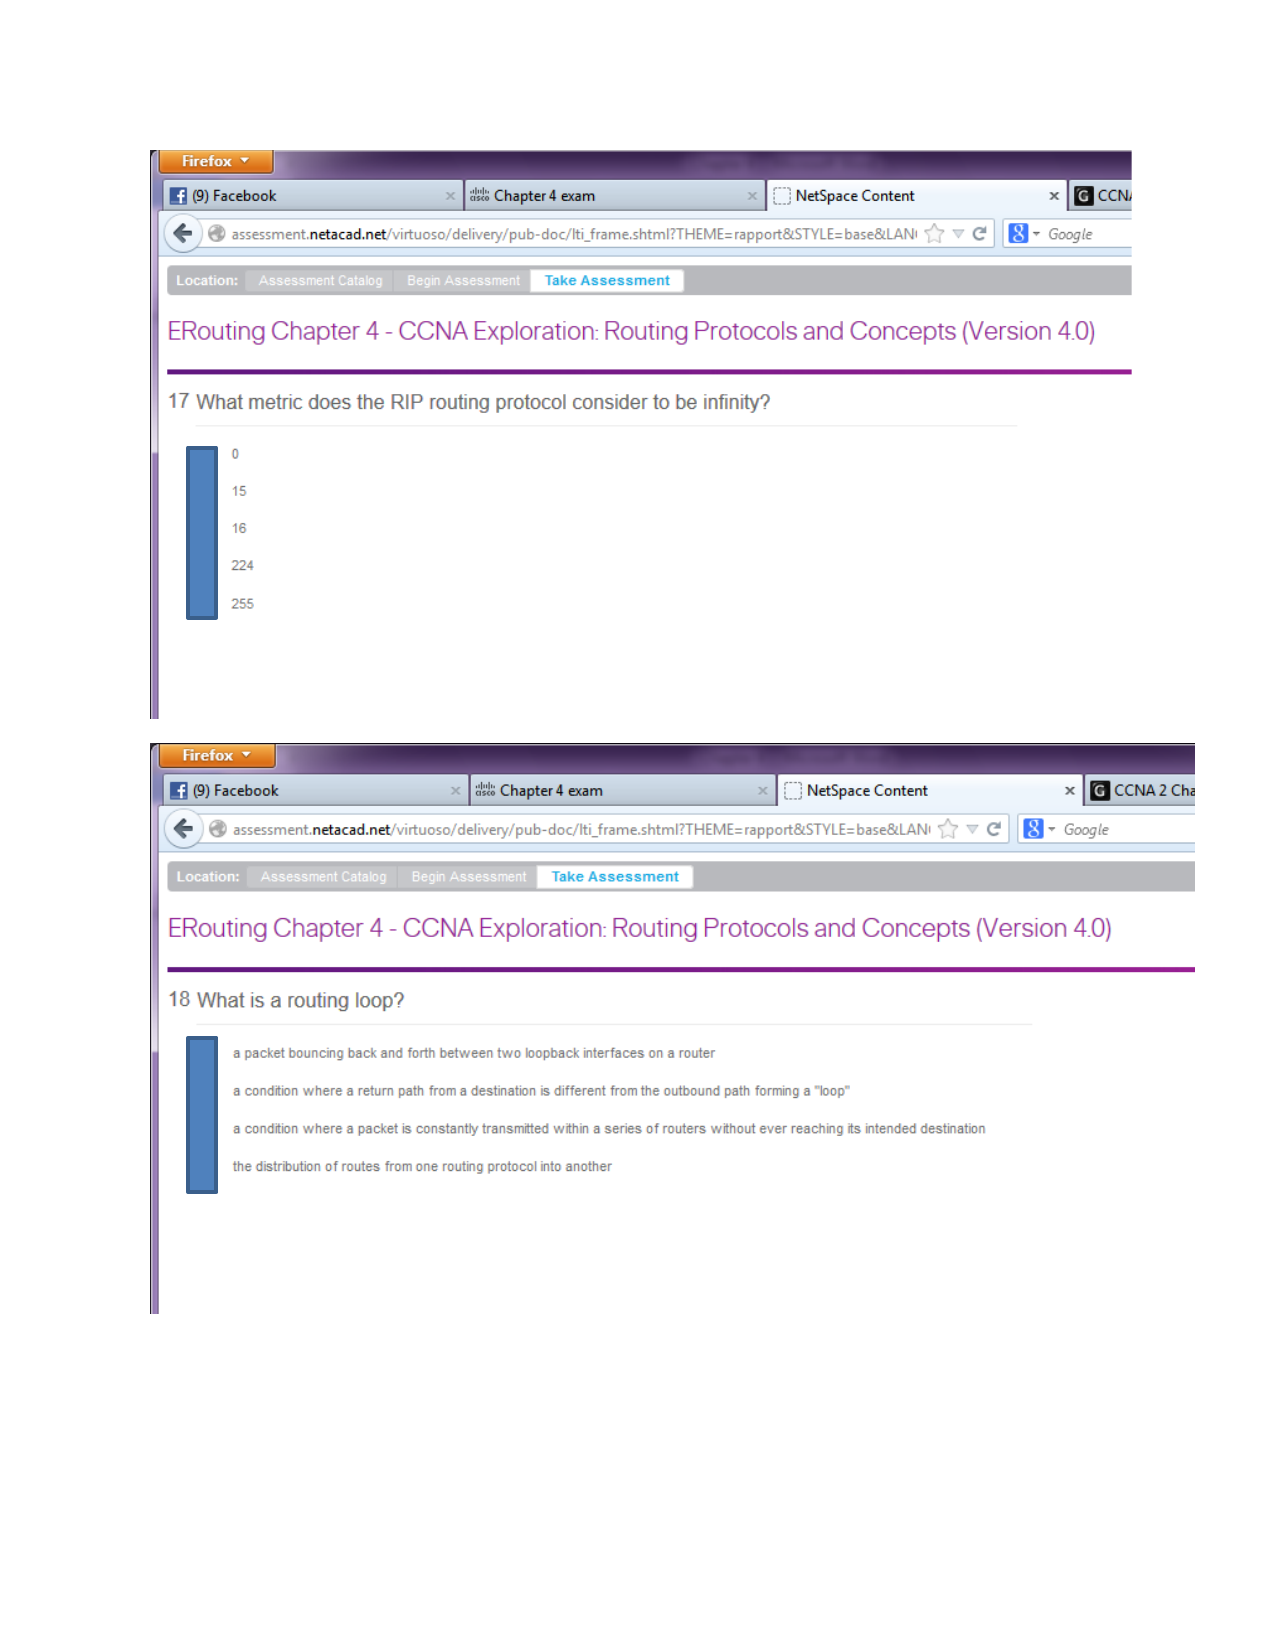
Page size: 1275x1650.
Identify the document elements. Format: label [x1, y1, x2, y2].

picture [150, 743, 1195, 1314]
picture [150, 150, 1132, 719]
